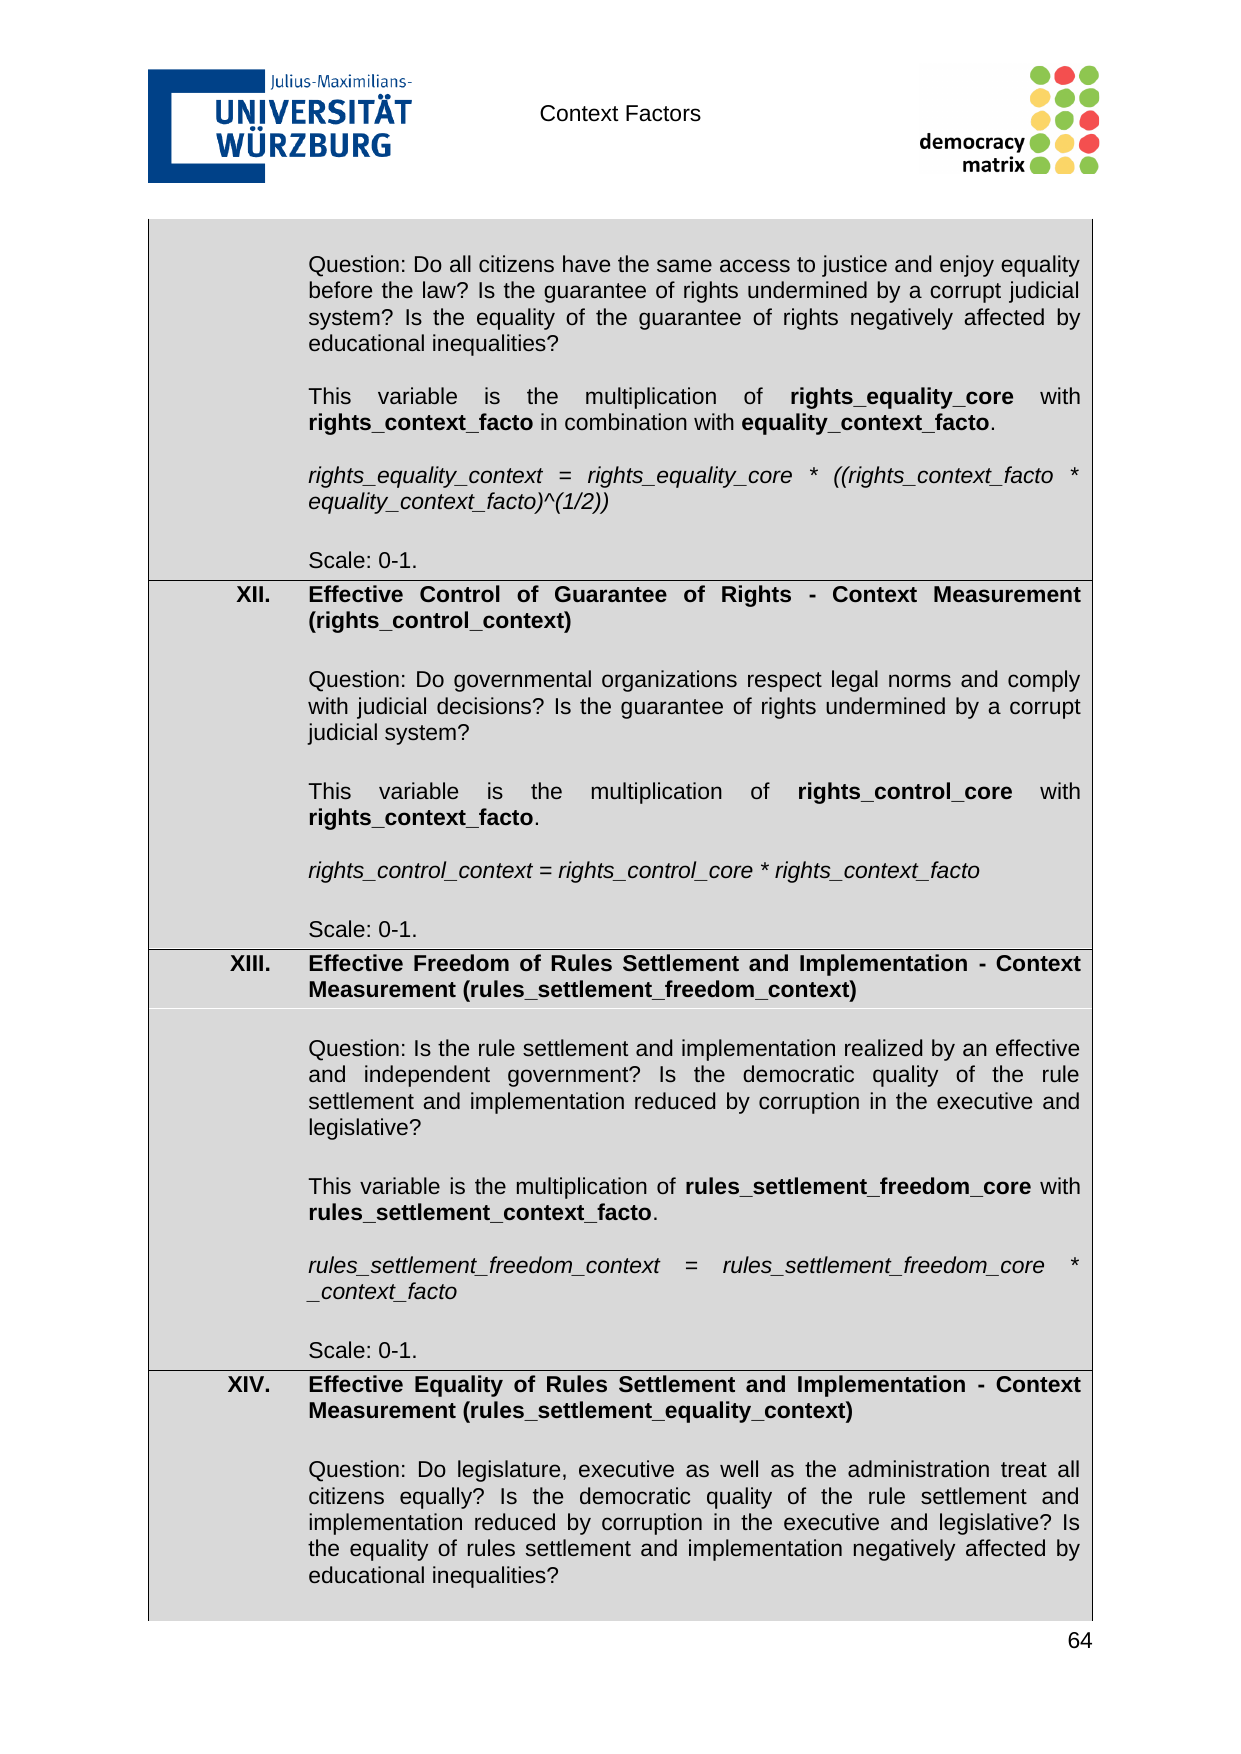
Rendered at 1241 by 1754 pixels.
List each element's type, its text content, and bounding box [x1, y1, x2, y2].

table_cell Effective Freedom of Rules Settlement and Implementation - Context Measurement (rules_settlement_freedom_context) [149, 950, 1092, 1008]
table_cell Question: Do legislature, executive as well as the administration treat all citizens equally? Is the democratic quality of the rule settlement and implementation reduced by corruption in the executive and legislative? Is the equality of rules settlement and implementation negatively affected by educational inequalities? [149, 1430, 1092, 1621]
table_cell This variable is the multiplication of rules_settlement_freedom_core with rules_settlement_context_facto. rules_settlement_freedom_context = rules_settlement_freedom_core * _context_facto [149, 1173, 1092, 1337]
table_cell Scale: 0-1. [149, 1337, 1092, 1370]
table_cell Scale: 0-1. [149, 547, 1092, 580]
picture [147, 69, 417, 183]
table_cell Question: Is the rule settlement and implementation realized by an effective and independent government? Is the democratic quality of the rule settlement and implementation reduced by corruption in the executive and legislative? [149, 1009, 1092, 1173]
table_cell Scale: 0-1. [149, 916, 1092, 948]
table_cell This variable is the multiplication of rights_control_core with rights_context_facto. rights_control_context = rights_control_core * rights_context_facto [149, 778, 1092, 916]
table_cell Question: Do all citizens have the same access to justice and enjoy equality before the law? Is the guarantee of rights undermined by a corrupt judicial system? Is the equality of the guarantee of rights negatively affected by educational inequalities? This variable is the multiplication of rights_equality_core with rights_context_facto in combination with equality_context_facto. rights_equality_context = rights_equality_core * ((rights_context_facto * equality_context_facto)^(1/2)) [149, 251, 1092, 547]
table_cell [149, 219, 1092, 251]
picture [918, 63, 1100, 173]
table_cell Effective Control of Guarantee of Rights - Context Measurement (rights_control_context) [149, 581, 1092, 640]
table_cell Question: Do governmental organizations respect legal norms and comply with judicial decisions? Is the guarantee of rights undermined by a corrupt judicial system? [149, 640, 1092, 778]
table_cell Effective Equality of Rules Settlement and Implementation - Context Measurement (rules_settlement_equality_context) [149, 1371, 1092, 1430]
